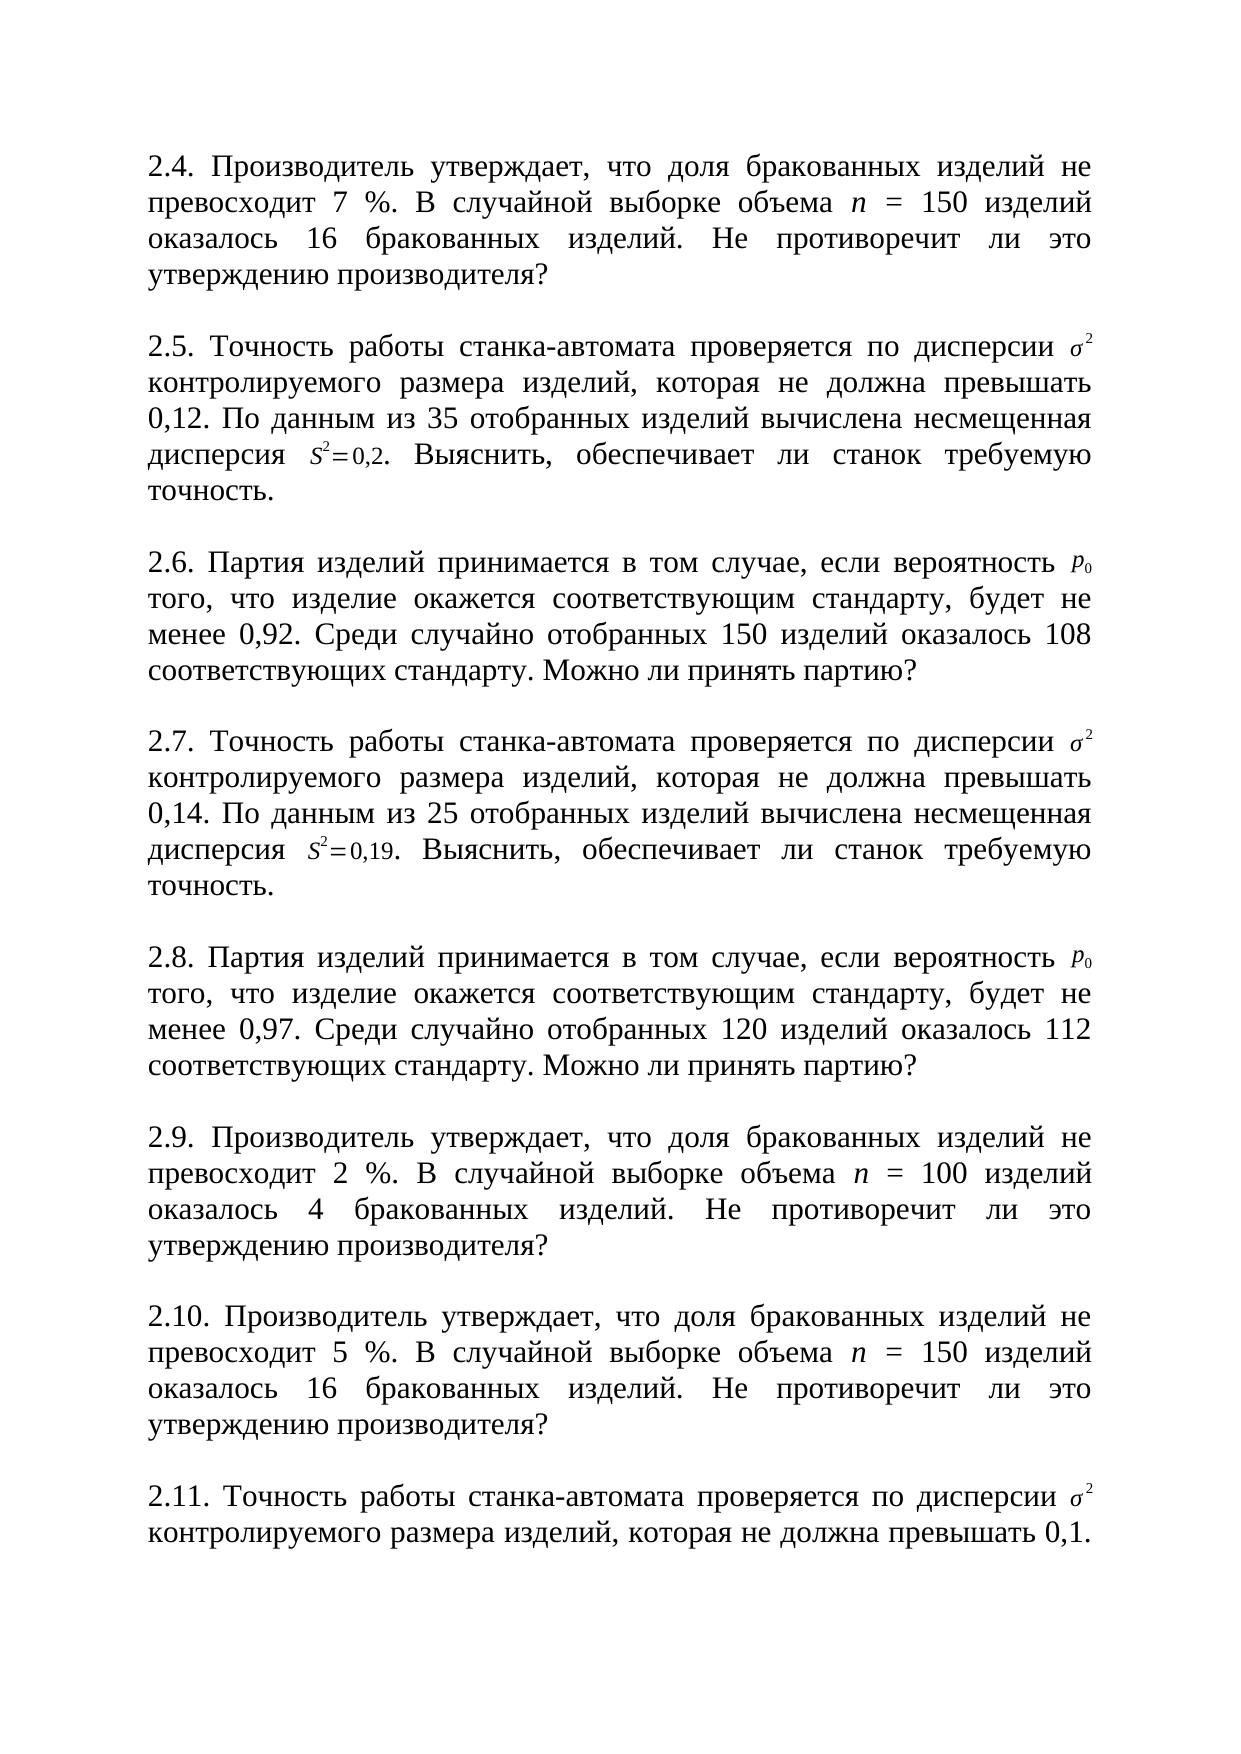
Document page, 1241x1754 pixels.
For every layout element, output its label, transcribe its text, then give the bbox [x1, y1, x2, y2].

text 2.8. Партия изделий принимается в том случае, если вероятность того, что изделие окажется соответствующим стандарту, будет не менее 0,97. Среди случайно отобранных 120 изделий оказалось 112 соответствующих стандарту. Можно ли принять партию? [148, 938, 1092, 1082]
text 2.9. Производитель утверждает, что доля бракованных изделий не превосходит 2 %. В случайной выборке объема n = 100 изделий оказалось 4 бракованных изделий. Не противоречит ли это утверждению производителя? [148, 1118, 1092, 1262]
text 2.6. Партия изделий принимается в том случае, если вероятность того, что изделие окажется соответствующим стандарту, будет не менее 0,92. Среди случайно отобранных 150 изделий оказалось 108 соответствующих стандарту. Можно ли принять партию? [148, 543, 1092, 687]
text 2.5. Точность работы станка-автомата проверяется по дисперсии контролируемого размера изделий, которая не должна превышать 0,12. По данным из 35 отобранных изделий вычислена несмещенная дисперсия . Выяснить, обеспечивает ли станок требуемую точность. [148, 327, 1092, 507]
text 2.10. Производитель утверждает, что доля бракованных изделий не превосходит 5 %. В случайной выборке объема n = 150 изделий оказалось 16 бракованных изделий. Не противоречит ли это утверждению производителя? [148, 1298, 1092, 1441]
text 2.4. Производитель утверждает, что доля бракованных изделий не превосходит 7 %. В случайной выборке объема n = 150 изделий оказалось 16 бракованных изделий. Не противоречит ли это утверждению производителя? [148, 148, 1092, 291]
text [148, 1477, 1092, 1549]
text 2.7. Точность работы станка-автомата проверяется по дисперсии контролируемого размера изделий, которая не должна превышать 0,14. По данным из 25 отобранных изделий вычислена несмещенная дисперсия . Выяснить, обеспечивает ли станок требуемую точность. [148, 723, 1092, 902]
